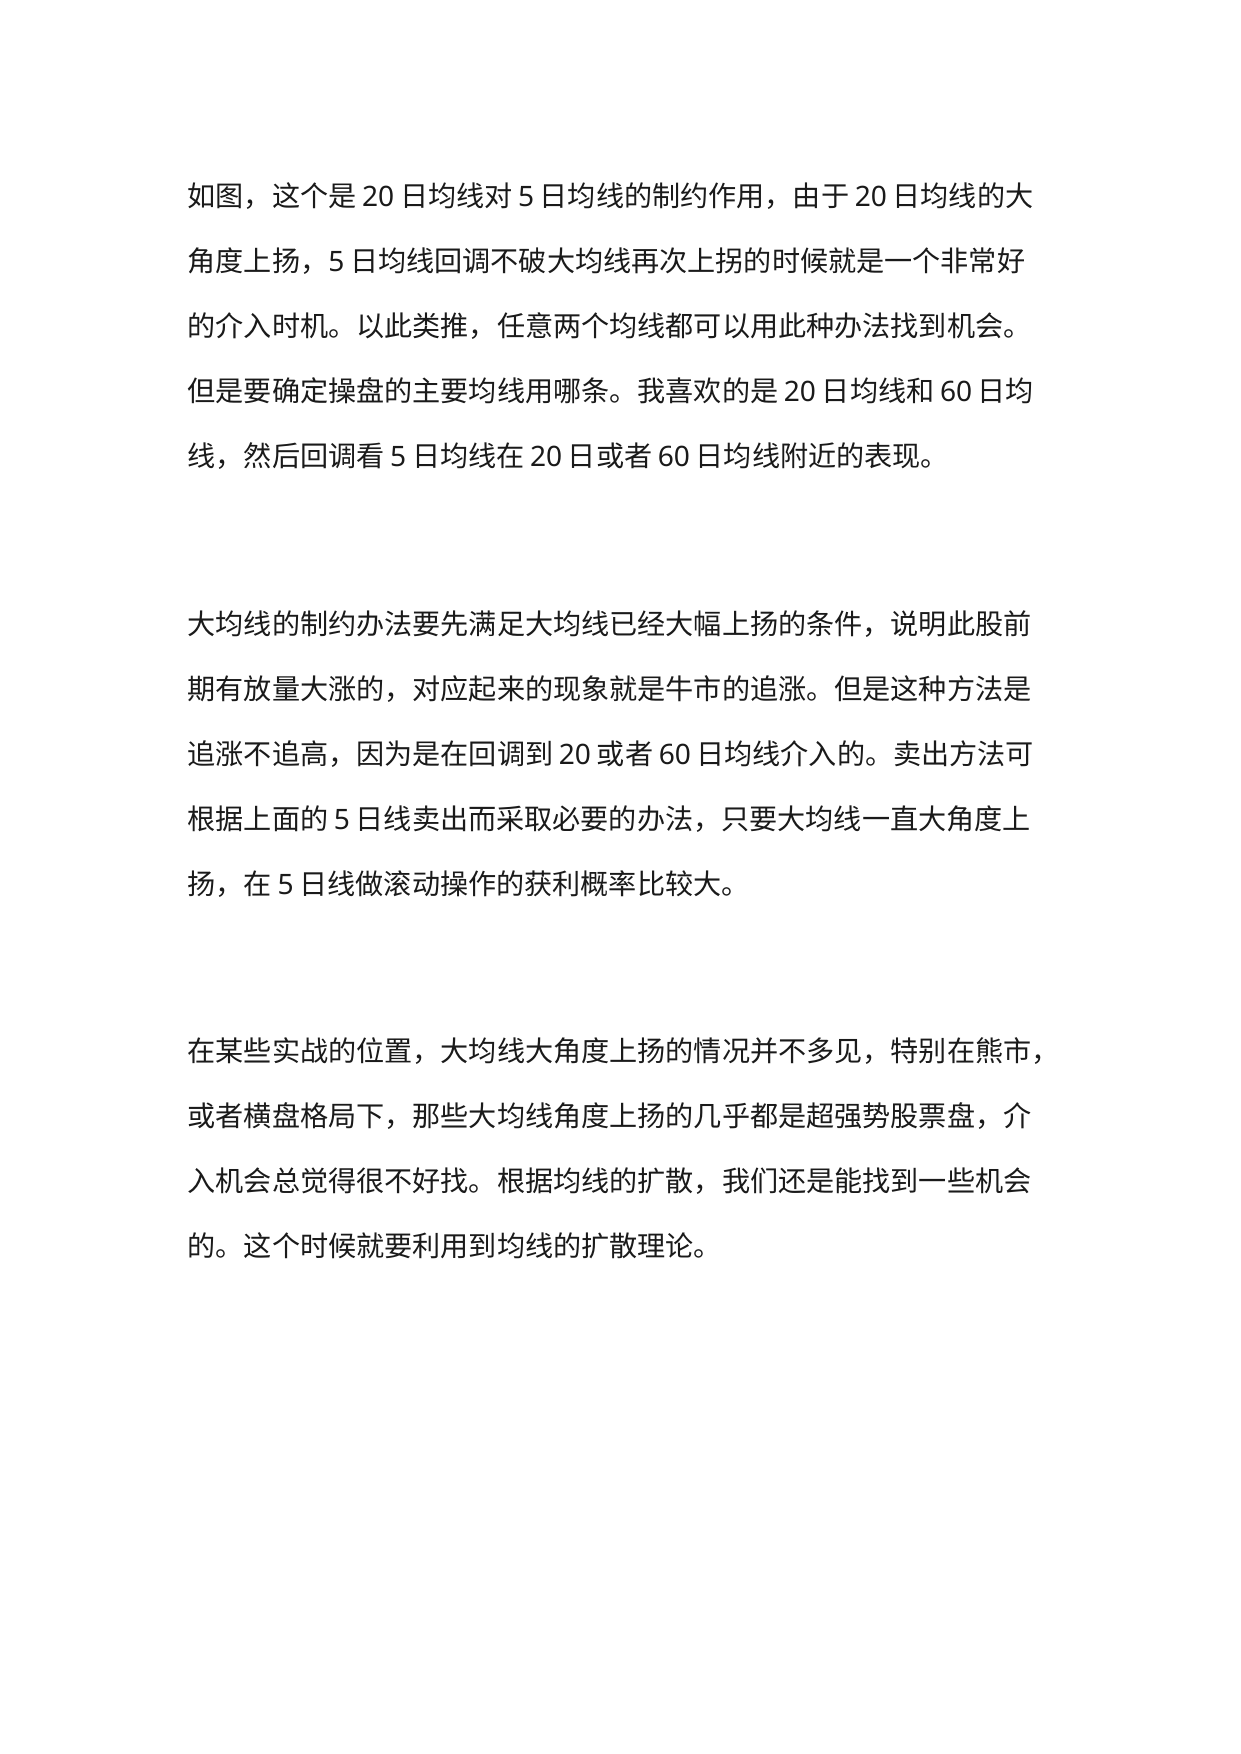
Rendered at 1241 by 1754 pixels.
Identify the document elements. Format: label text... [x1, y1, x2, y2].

text 大均线的制约办法要先满足大均线已经大幅上扬的条件，说明此股前期有放量大涨的，对应起来的现象就是牛市的追涨。但是这种方法是追涨不追高，因为是在回调到20或者60日均线介入的。卖出方法可根据上面的5日线卖出而采取必要的办法，只要大均线一直大角度上扬，在5日线做滚动操作的获利概率比较大。 [187, 589, 1053, 914]
text 在某些实战的位置，大均线大角度上扬的情况并不多见，特别在熊市，或者横盘格局下，那些大均线角度上扬的几乎都是超强势股票盘，介入机会总觉得很不好找。根据均线的扩散，我们还是能找到一些机会的。这个时候就要利用到均线的扩散理论。 [187, 1017, 1053, 1277]
text 如图，这个是20日均线对5日均线的制约作用，由于20日均线的大角度上扬，5日均线回调不破大均线再次上拐的时候就是一个非常好的介入时机。以此类推，任意两个均线都可以用此种办法找到机会。但是要确定操盘的主要均线用哪条。我喜欢的是20日均线和60日均线，然后回调看5日均线在20日或者60日均线附近的表现。 [187, 162, 1053, 487]
